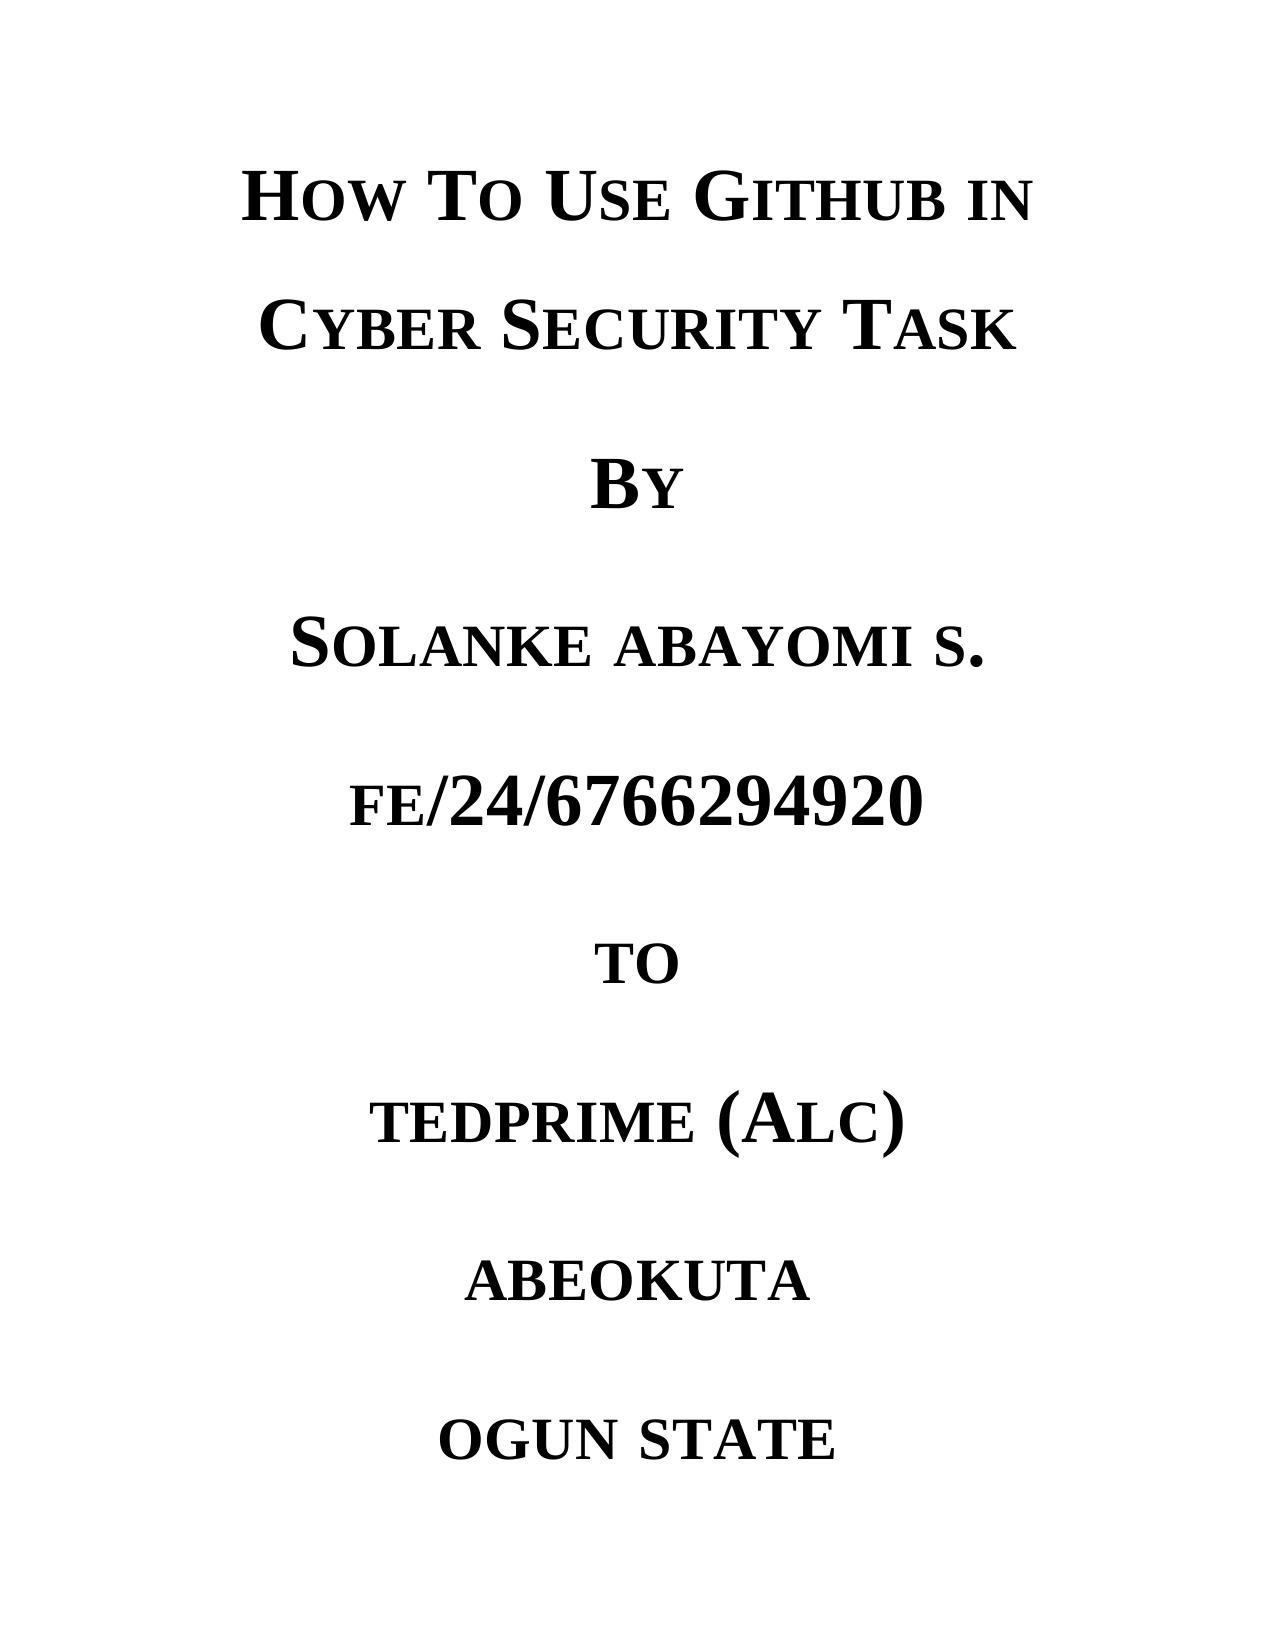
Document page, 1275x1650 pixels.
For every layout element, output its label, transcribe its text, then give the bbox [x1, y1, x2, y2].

text abeokuta [150, 1231, 1125, 1317]
text How To Use Github in Cyber Security Task [150, 150, 1125, 366]
text to [150, 913, 1125, 1000]
text ogun state [150, 1389, 1125, 1475]
text fe/24/6766294920 [150, 755, 1125, 841]
text tedprime (Alc) [150, 1072, 1125, 1158]
text Solanke abayomi s. [150, 596, 1125, 683]
text By [150, 438, 1125, 524]
